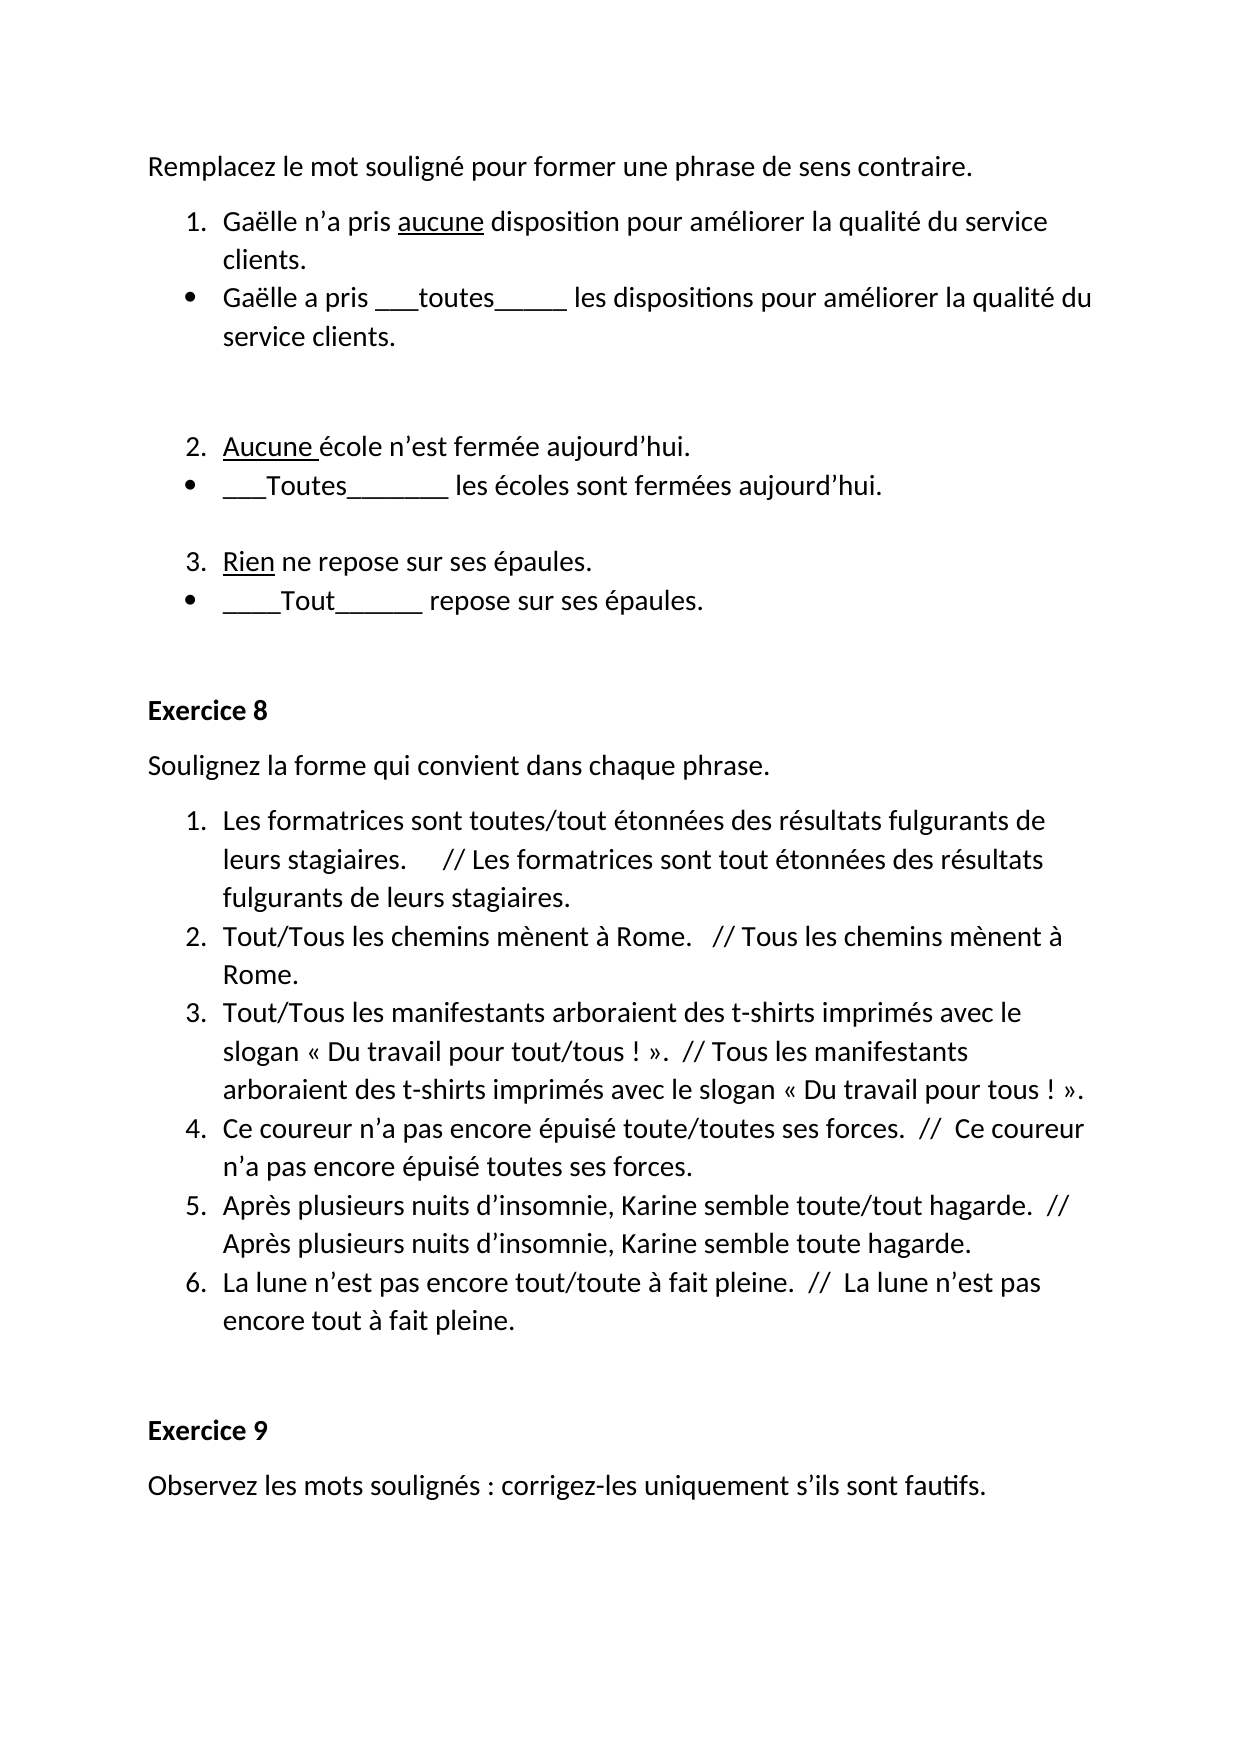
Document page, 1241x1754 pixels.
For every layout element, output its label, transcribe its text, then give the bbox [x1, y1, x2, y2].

list Gaëlle n’a pris aucune disposition pour améliorer la qualité du service clients. [185, 203, 1093, 277]
text Exercice 8 [148, 692, 1093, 728]
text Exercice 9 [148, 1412, 1093, 1448]
list Gaëlle a pris ___toutes_____ les dispositions pour améliorer la qualité du service clients. [185, 279, 1093, 354]
text Soulignez la forme qui convient dans chaque phrase. [148, 747, 1093, 783]
list Tout/Tous les manifestants arboraient des t-shirts imprimés avec le slogan « Du travail pour tout/tous ! ». // Tous les manifestants arboraient des t-shirts imprimés avec le slogan « Du travail pour tous ! ». [185, 994, 1093, 1107]
list ____Tout______ repose sur ses épaules. [185, 582, 1093, 618]
text Remplacez le mot souligné pour former une phrase de sens contraire. [148, 148, 1093, 183]
list Ce coureur n’a pas encore épuisé toute/toutes ses forces. // Ce coureur n’a pas encore épuisé toutes ses forces. [185, 1110, 1093, 1184]
list La lune n’est pas encore tout/toute à fait pleine. // La lune n’est pas encore tout à fait pleine. [185, 1264, 1093, 1338]
list Les formatrices sont toutes/tout étonnées des résultats fulgurants de leurs stagiaires. // Les formatrices sont tout étonnées des résultats fulgurants de leurs stagiaires. [185, 802, 1093, 915]
list ___Toutes_______ les écoles sont fermées aujourd’hui. [185, 467, 1093, 502]
list Rien ne repose sur ses épaules. [185, 543, 1093, 579]
list Aucune école n’est fermée aujourd’hui. [185, 428, 1093, 464]
list Après plusieurs nuits d’insomnie, Karine semble toute/tout hagarde. // Après plusieurs nuits d’insomnie, Karine semble toute hagarde. [185, 1187, 1093, 1261]
list Tout/Tous les chemins mènent à Rome. // Tous les chemins mènent à Rome. [185, 918, 1093, 992]
text Observez les mots soulignés : corrigez-les uniquement s’ils sont fautifs. [148, 1467, 1093, 1503]
